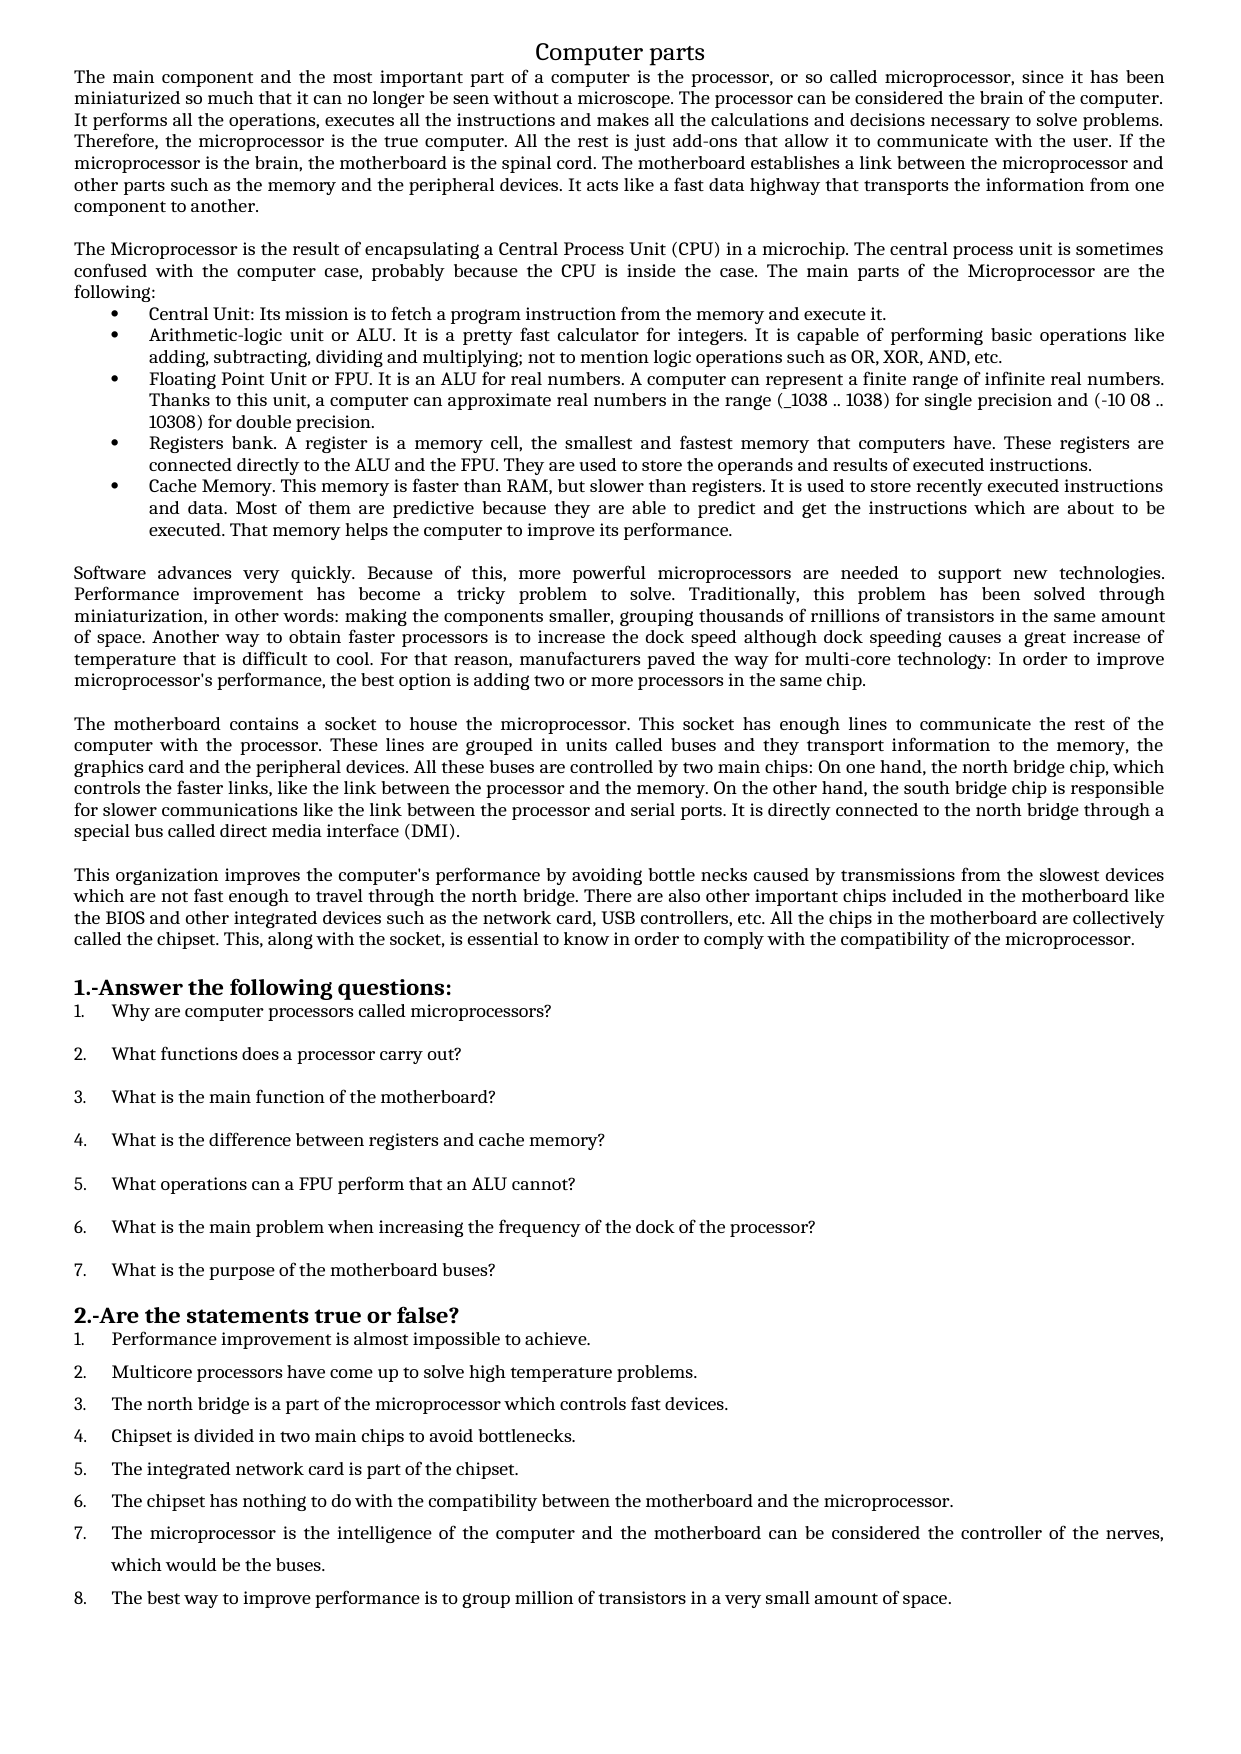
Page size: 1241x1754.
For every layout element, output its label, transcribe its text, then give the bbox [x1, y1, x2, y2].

list What is the main problem when increasing the frequency of the dock of the processor? [74, 1216, 1166, 1238]
list What is the difference between registers and cache memory? [74, 1130, 1166, 1152]
list The microprocessor is the intelligence of the computer and the motherboard can be considered the controller of the nerves, which would be the buses. [74, 1523, 1166, 1576]
list The best way to improve performance is to group million of transistors in a very small amount of space. [74, 1587, 1166, 1609]
list The chipset has nothing to do with the compatibility between the motherboard and the microprocessor. [74, 1490, 1166, 1512]
list What operations can a FPU perform that an ALU cannot? [74, 1173, 1166, 1195]
list Registers bank. A register is a memory cell, the smallest and fastest memory that computers have. These registers are connected directly to the ALU and the FPU. They are used to store the operands and results of executed instructions. [111, 433, 1166, 476]
list Arithmetic-logic unit or ALU. It is a pretty fast calculator for integers. It is capable of performing basic operations like adding, subtracting, dividing and multiplying; not to mention logic operations such as OR, XOR, AND, etc. [111, 325, 1166, 368]
list Cache Memory. This memory is faster than RAM, but slower than registers. It is used to store recently executed instructions and data. Most of them are predictive because they are able to predict and get the instructions which are about to be executed. That memory helps the computer to improve its performance. [111, 476, 1166, 541]
list Chipset is divided in two main chips to avoid bottlenecks. [74, 1426, 1166, 1447]
text This organization improves the computer's performance by avoiding bottle necks caused by transmissions from the slowest devices which are not fast enough to travel through the north bridge. There are also other important chips included in the motherboard like the BIOS and other integrated devices such as the network card, USB controllers, etc. All the chips in the motherboard are collectively called the chipset. This, along with the socket, is essential to know in order to comply with the compatibility of the microprocessor. [74, 864, 1166, 950]
text The motherboard contains a socket to house the microprocessor. This socket has enough lines to communicate the rest of the computer with the processor. These lines are grouped in units called buses and they transport information to the memory, the graphics card and the peripheral devices. All these buses are controlled by two main chips: On one hand, the north bridge chip, which controls the faster links, like the link between the processor and the memory. On the other hand, the south bridge chip is responsible for slower communications like the link between the processor and serial ports. It is directly connected to the north bridge through a special bus called direct media interface (DMI). [74, 713, 1166, 842]
list Central Unit: Its mission is to fetch a program instruction from the memory and execute it. [111, 303, 1166, 325]
text Computer parts [74, 37, 1166, 66]
list The north bridge is a part of the microprocessor which controls fast devices. [74, 1393, 1166, 1415]
text The Microprocessor is the result of encapsulating a Central Process Unit (CPU) in a microchip. The central process unit is sometimes confused with the computer case, probably because the CPU is inside the case. The main parts of the Microprocessor are the following: [74, 239, 1166, 303]
list Floating Point Unit or FPU. It is an ALU for real numbers. A computer can represent a finite range of infinite real numbers. Thanks to this unit, a computer can approximate real numbers in the range (_1038 .. 1038) for single precision and (-10 08 .. 10308) for double precision. [111, 368, 1166, 433]
text The main component and the most important part of a computer is the processor, or so called microprocessor, since it has been miniaturized so much that it can no longer be seen without a microscope. The processor can be considered the brain of the computer. It performs all the operations, executes all the instructions and makes all the calculations and decisions necessary to solve problems. Therefore, the microprocessor is the true computer. All the rest is just add-ons that allow it to communicate with the user. If the microprocessor is the brain, the motherboard is the spinal cord. The motherboard establishes a link between the microprocessor and other parts such as the memory and the peripheral devices. It acts like a fast data highway that transports the information from one component to another. [74, 66, 1166, 217]
list Multicore processors have come up to solve high temperature problems. [74, 1361, 1166, 1383]
list What is the main function of the motherboard? [74, 1087, 1166, 1108]
list Why are computer processors called microprocessors? [74, 1001, 1166, 1022]
list What is the purpose of the motherboard buses? [74, 1259, 1166, 1281]
list What functions does a processor carry out? [74, 1044, 1166, 1065]
text 1.-Answer the following questions: [74, 974, 1166, 1001]
text Software advances very quickly. Because of this, more powerful microprocessors are needed to support new technologies. Performance improvement has become a tricky problem to solve. Traditionally, this problem has been solved through miniaturization, in other words: making the components smaller, grouping thousands of rnillions of transistors in the same amount of space. Another way to obtain faster processors is to increase the dock speed although dock speeding causes a great increase of temperature that is difficult to cool. For that reason, manufacturers paved the way for multi-core technology: In order to improve microprocessor's performance, the best option is adding two or more processors in the same chip. [74, 562, 1166, 692]
list Performance improvement is almost impossible to achieve. [74, 1329, 1166, 1350]
text 2.-Are the statements true or false? [74, 1302, 1166, 1329]
list The integrated network card is part of the chipset. [74, 1458, 1166, 1479]
